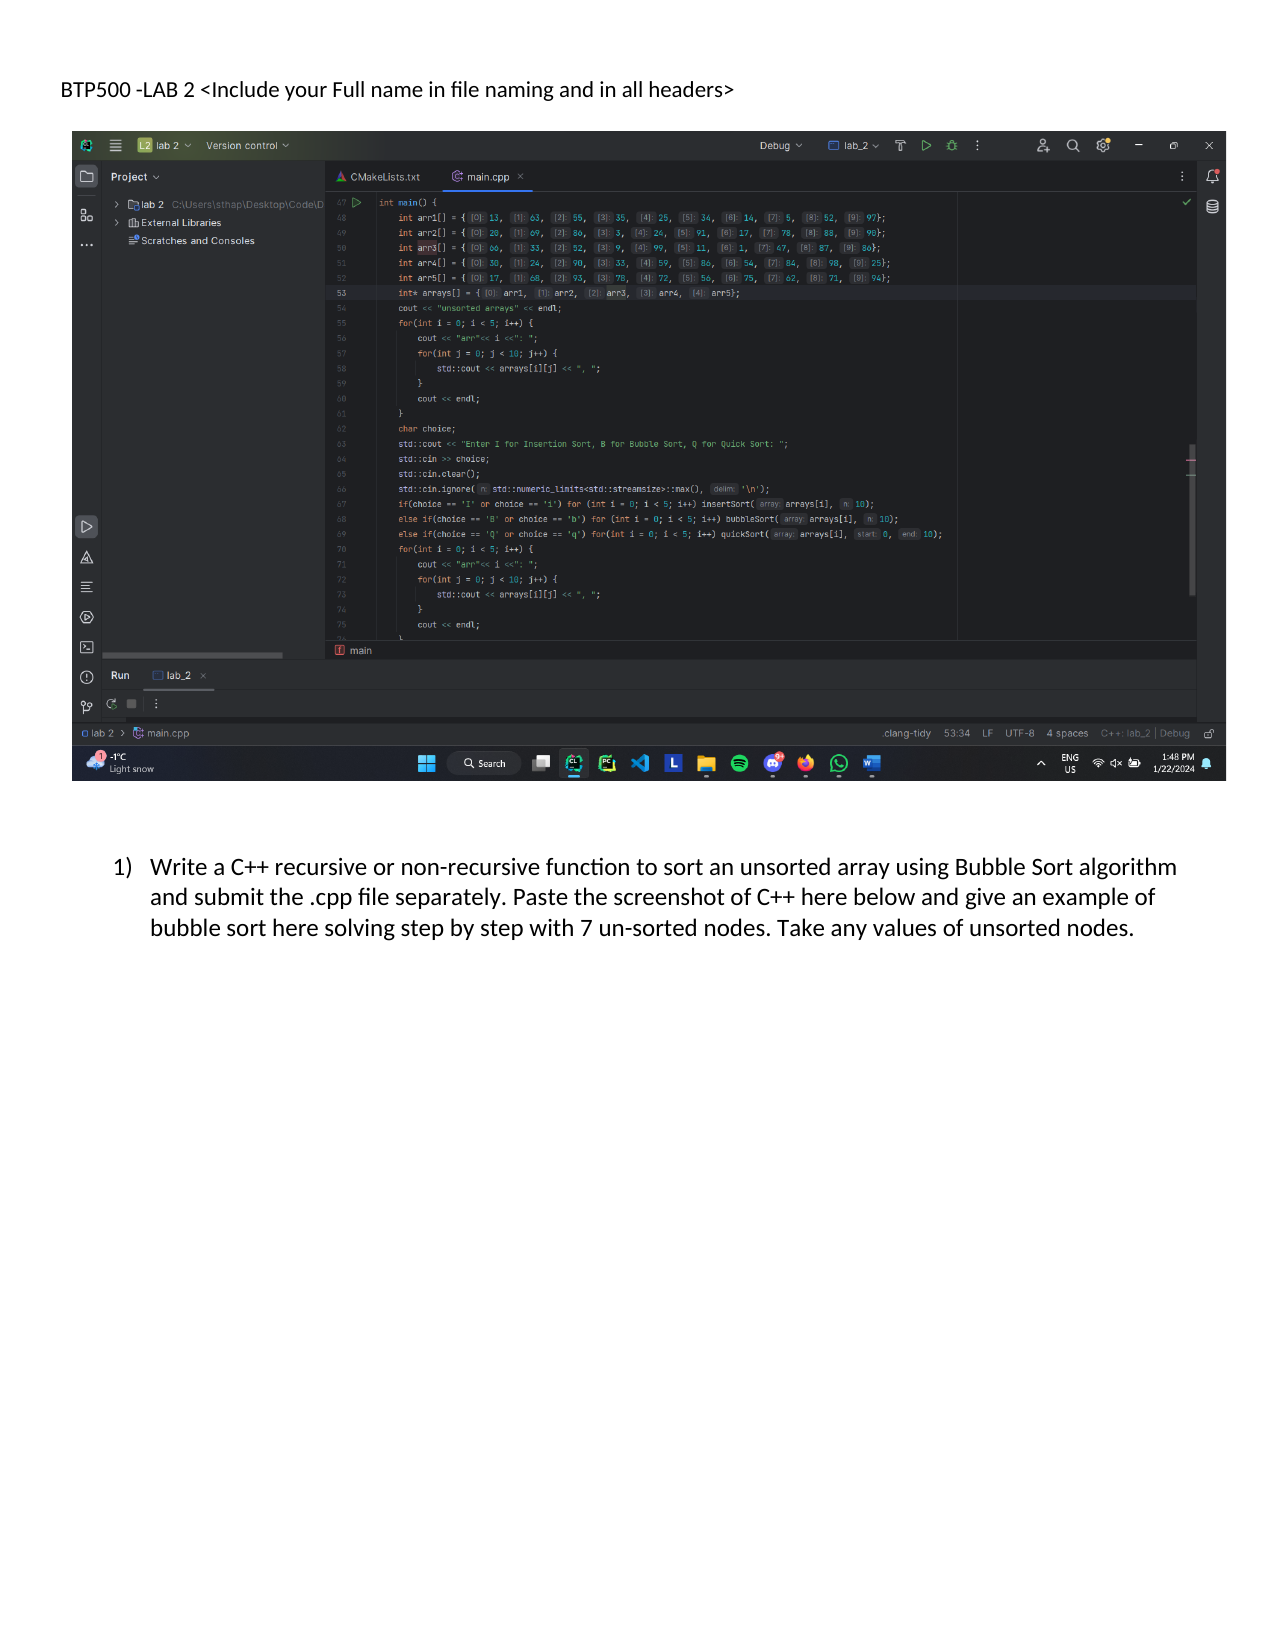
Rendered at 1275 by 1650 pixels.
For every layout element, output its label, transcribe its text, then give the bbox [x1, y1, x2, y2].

picture [72, 131, 1227, 781]
list Write a C++ recursive or non-recursive function to sort an unsorted array using Bubble Sort algorithm and submit the .cpp file separately. Paste the screenshot of C++ here below and give an example of bubble sort here solving step by step with 7 un-sorted nodes. Take any values of unsorted nodes. [112, 851, 1214, 942]
